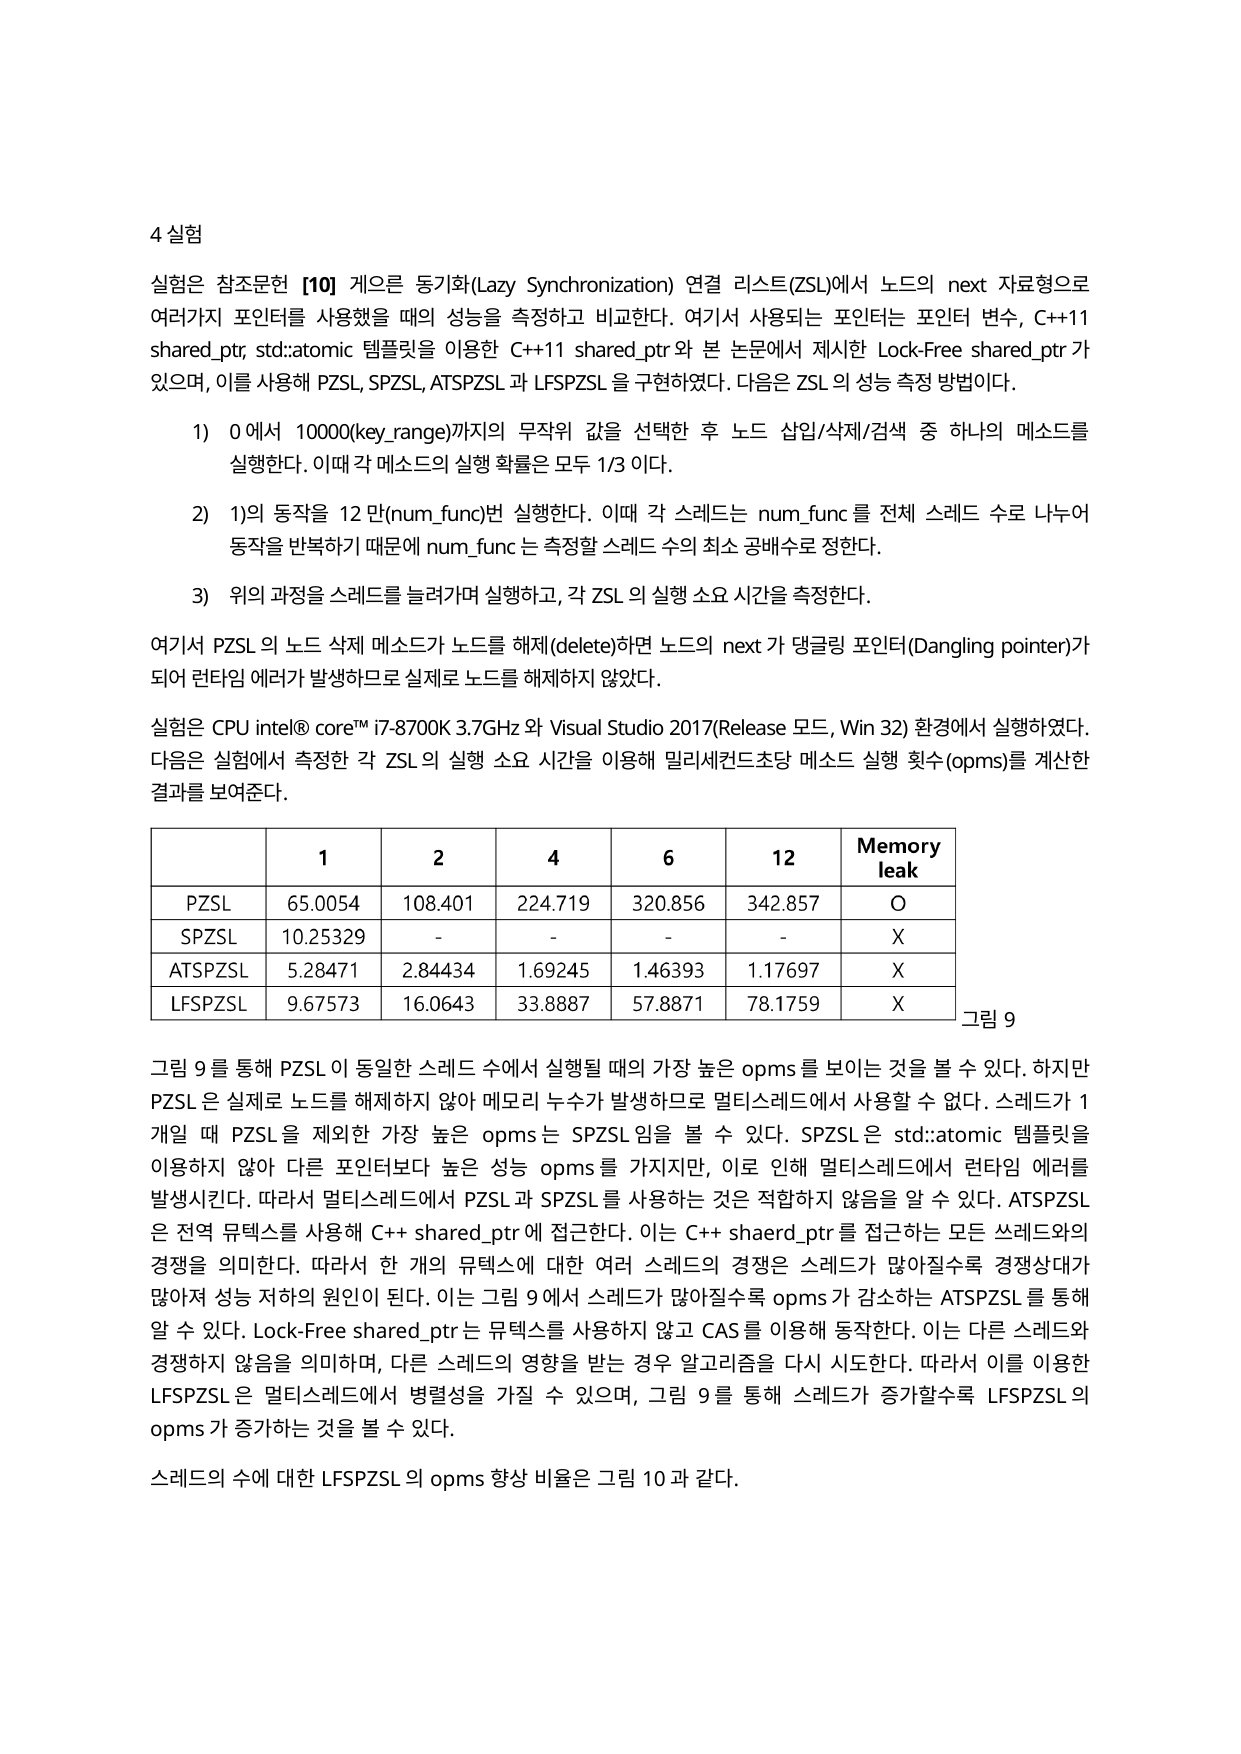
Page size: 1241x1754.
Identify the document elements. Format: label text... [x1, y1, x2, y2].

text 그림 9를 통해 PZSL이 동일한 스레드 수에서 실행될 때의 가장 높은 opms를 보이는 것을 볼 수 있다. 하지만 PZSL은 실제로 노드를 해제하지 않아 메모리 누수가 발생하므로 멀티스레드에서 사용할 수 없다. 스레드가 1개일 때 PZSL을 제외한 가장 높은 opms는 SPZSL임을 볼 수 있다. SPZSL은 std::atomic 템플릿을 이용하지 않아 다른 포인터보다 높은 성능 opms를 가지지만, 이로 인해 멀티스레드에서 런타임 에러를 발생시킨다. 따라서 멀티스레드에서 PZSL과 SPZSL를 사용하는 것은 적합하지 않음을 알 수 있다. ATSPZSL은 전역 뮤텍스를 사용해 C++ shared_ptr에 접근한다. 이는 C++ shaerd_ptr를 접근하는 모든 쓰레드와의 경쟁을 의미한다. 따라서 한 개의 뮤텍스에 대한 여러 스레드의 경쟁은 스레드가 많아질수록 경쟁상대가 많아져 성능 저하의 원인이 된다. 이는 그림 9에서 스레드가 많아질수록 opms가 감소하는 ATSPZSL를 통해 알 수 있다. Lock-Free shared_ptr는 뮤텍스를 사용하지 않고 CAS를 이용해 동작한다. 이는 다른 스레드와 경쟁하지 않음을 의미하며, 다른 스레드의 영향을 받는 경우 알고리즘을 다시 시도한다. 따라서 이를 이용한 LFSPZSL은 멀티스레드에서 병렬성을 가질 수 있으며, 그림 9를 통해 스레드가 증가할수록 LFSPZSL의 opms가 증가하는 것을 볼 수 있다. [150, 1053, 1090, 1443]
text 실험은 CPU intel® core™ i7-8700K 3.7GHz와 Visual Studio 2017(Release 모드, Win 32) 환경에서 실행하였다. 다음은 실험에서 측정한 각 ZSL의 실행 소요 시간을 이용해 밀리세컨드초당 메소드 실행 횟수(opms)를 계산한 결과를 보여준다. [150, 711, 1090, 807]
picture [150, 826, 957, 1028]
text 스레드의 수에 대한 LFSPZSL의 opms 향상 비율은 그림 10과 같다. [150, 1462, 1090, 1492]
list 1)의 동작을 12만(num_func)번 실행한다. 이때 각 스레드는 num_func를 전체 스레드 수로 나누어 동작을 반복하기 때문에 num_func는 측정할 스레드 수의 최소 공배수로 정한다. [192, 498, 1090, 561]
text 여기서 PZSL의 노드 삭제 메소드가 노드를 해제(delete)하면 노드의 next가 댕글링 포인터(Dangling pointer)가 되어 런타임 에러가 발생하므로 실제로 노드를 해제하지 않았다. [150, 629, 1090, 692]
text 실험은 참조문헌 [10] 게으른 동기화(Lazy Synchronization) 연결 리스트(ZSL)에서 노드의 next 자료형으로 여러가지 포인터를 사용했을 때의 성능을 측정하고 비교한다. 여기서 사용되는 포인터는 포인터 변수, C++11 shared_ptr, std::atomic 템플릿을 이용한 C++11 shared_ptr와 본 논문에서 제시한 Lock-Free shared_ptr가 있으며, 이를 사용해 PZSL, SPZSL, ATSPZSL과 LFSPZSL을 구현하였다. 다음은 ZSL의 성능 측정 방법이다. [150, 268, 1090, 397]
list 위의 과정을 스레드를 늘려가며 실행하고, 각 ZSL의 실행 소요 시간을 측정한다. [192, 580, 1090, 610]
list 0에서 10000(key_range)까지의 무작위 값을 선택한 후 노드 삽입/삭제/검색 중 하나의 메소드를 실행한다. 이때 각 메소드의 실행 확률은 모두 1/3이다. [192, 416, 1090, 479]
text 4 실험 [150, 219, 1090, 249]
